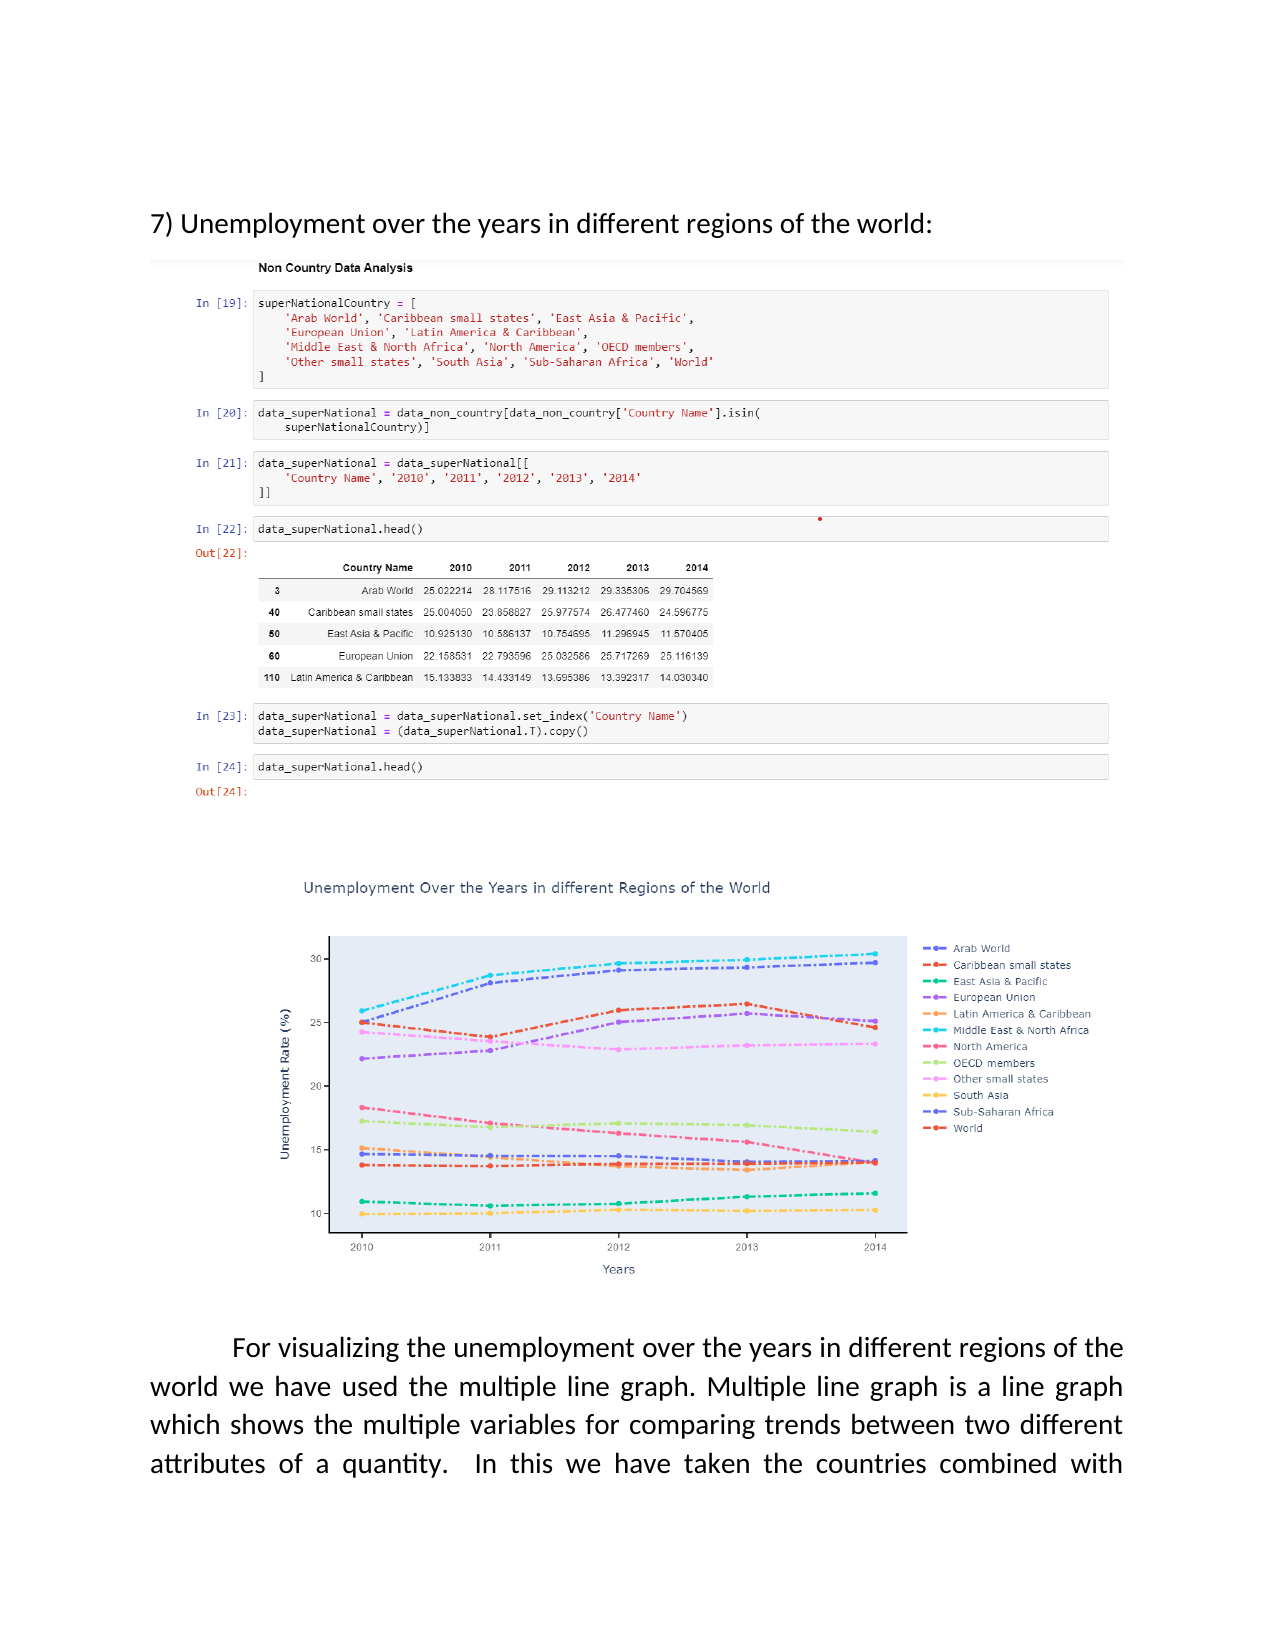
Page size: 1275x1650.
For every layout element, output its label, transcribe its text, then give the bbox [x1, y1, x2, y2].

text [150, 1329, 1125, 1481]
picture [150, 869, 1125, 1311]
picture [150, 260, 1125, 796]
text 7) Unemployment over the years in different regions of the world: [150, 205, 1125, 241]
